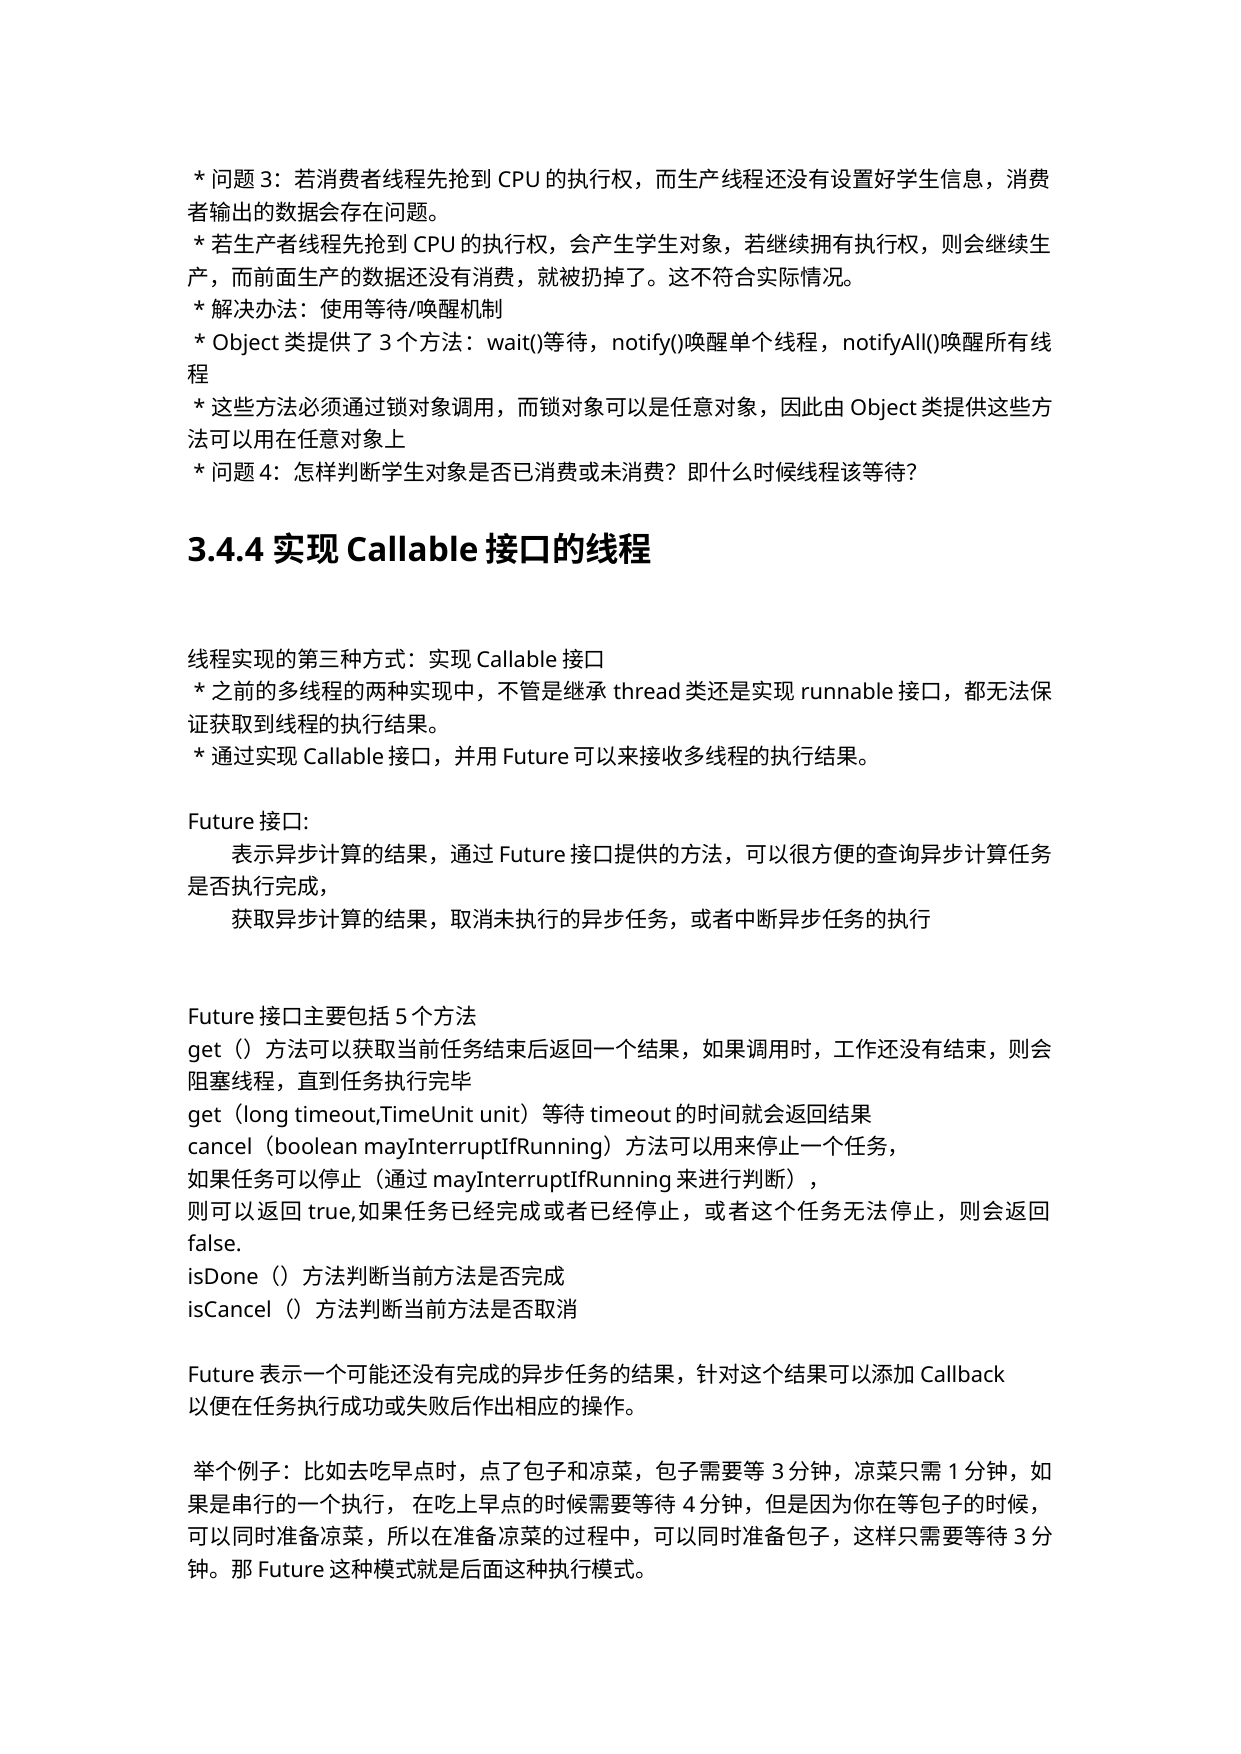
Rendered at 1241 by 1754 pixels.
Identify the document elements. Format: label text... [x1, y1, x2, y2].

text isCancel（）方法判断当前方法是否取消 [187, 1291, 1053, 1324]
text 获取异步计算的结果，取消未执行的异步任务，或者中断异步任务的执行 [187, 901, 1053, 934]
text 以便在任务执行成功或失败后作出相应的操作。 [187, 1389, 1053, 1421]
text * 解决办法：使用等待/唤醒机制 [187, 292, 1053, 324]
text 线程实现的第三种方式：实现Callable接口 [187, 641, 1053, 674]
text Future接口主要包括5个方法 [187, 999, 1053, 1031]
text get（long timeout,TimeUnit unit）等待timeout的时间就会返回结果 [187, 1096, 1053, 1129]
text * Object类提供了3个方法：wait()等待，notify()唤醒单个线程，notifyAll()唤醒所有线程 [187, 324, 1053, 389]
text 举个例子：比如去吃早点时，点了包子和凉菜，包子需要等3分钟，凉菜只需1分钟，如果是串行的一个执行， 在吃上早点的时候需要等待4分钟，但是因为你在等包子的时候，可以同时准备凉菜，所以在准备凉菜的过程中，可以同时准备包子，这样只需要等待3分钟。那Future这种模式就是后面这种执行模式。 [187, 1454, 1053, 1584]
text 表示异步计算的结果，通过Future接口提供的方法，可以很方便的查询异步计算任务是否执行完成， [187, 836, 1053, 901]
text * 这些方法必须通过锁对象调用，而锁对象可以是任意对象，因此由Object类提供这些方法可以用在任意对象上 [187, 389, 1053, 454]
text * 问题4：怎样判断学生对象是否已消费或未消费？即什么时候线程该等待？ [187, 454, 1053, 487]
text * 若生产者线程先抢到CPU的执行权，会产生学生对象，若继续拥有执行权，则会继续生产，而前面生产的数据还没有消费，就被扔掉了。这不符合实际情况。 [187, 227, 1053, 292]
text 则可以返回true,如果任务已经完成或者已经停止，或者这个任务无法停止，则会返回false. [187, 1194, 1053, 1259]
text cancel（boolean mayInterruptIfRunning）方法可以用来停止一个任务， [187, 1129, 1053, 1161]
text * 通过实现Callable接口，并用Future可以来接收多线程的执行结果。 [187, 739, 1053, 771]
text * 之前的多线程的两种实现中，不管是继承thread类还是实现runnable接口，都无法保证获取到线程的执行结果。 [187, 674, 1053, 739]
text isDone（）方法判断当前方法是否完成 [187, 1259, 1053, 1291]
text get（）方法可以获取当前任务结束后返回一个结果，如果调用时，工作还没有结束，则会阻塞线程，直到任务执行完毕 [187, 1031, 1053, 1096]
subtitle 3.4.4 实现Callable接口的线程 [187, 514, 1053, 579]
text 如果任务可以停止（通过mayInterruptIfRunning来进行判断）， [187, 1161, 1053, 1194]
text Future接口: [187, 804, 1053, 836]
text * 问题3：若消费者线程先抢到CPU的执行权，而生产线程还没有设置好学生信息，消费者输出的数据会存在问题。 [187, 162, 1053, 227]
text Future表示一个可能还没有完成的异步任务的结果，针对这个结果可以添加Callback [187, 1356, 1053, 1389]
